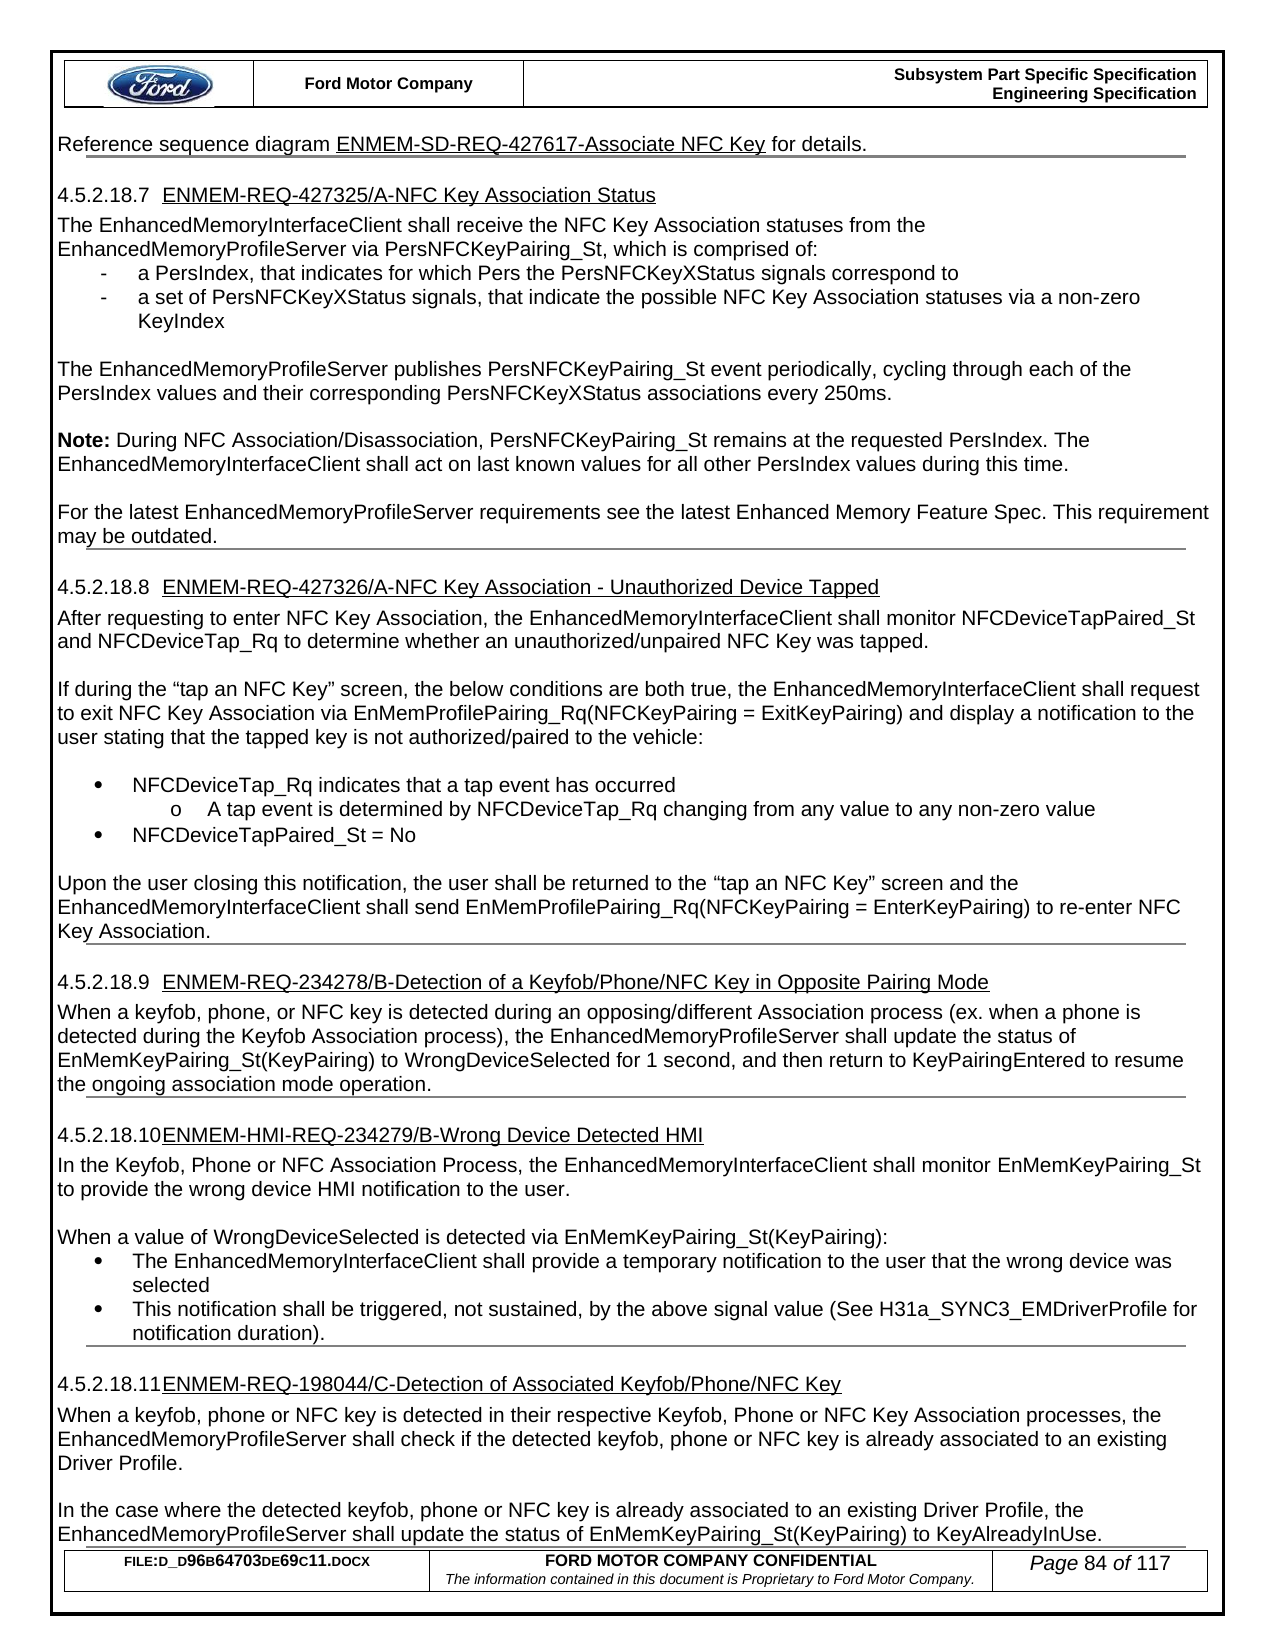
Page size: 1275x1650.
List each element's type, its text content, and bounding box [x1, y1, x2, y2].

list The EnhancedMemoryInterfaceClient shall provide a temporary notification to the user that the wrong device was selected [94, 1249, 1215, 1297]
text The EnhancedMemoryInterfaceClient shall receive the NFC Key Association statuses from the EnhancedMemoryProfileServer via PersNFCKeyPairing_St, which is comprised of: [57, 213, 1215, 261]
text The EnhancedMemoryProfileServer publishes PersNFCKeyPairing_St event periodically, cycling through each of the PersIndex values and their corresponding PersNFCKeyXStatus associations every 250ms. [57, 356, 1215, 404]
text If during the “tap an NFC Key” screen, the below conditions are both true, the EnhancedMemoryInterfaceClient shall request to exit NFC Key Association via EnMemProfilePairing_Rq(NFCKeyPairing = ExitKeyPairing) and display a notification to the user stating that the tapped key is not authorized/paired to the vehicle: [57, 677, 1215, 749]
text After requesting to enter NFC Key Association, the EnhancedMemoryInterfaceClient shall monitor NFCDeviceTapPaired_St and NFCDeviceTap_Rq to determine whether an unauthorized/unpaired NFC Key was tapped. [57, 605, 1215, 653]
subtitle ENMEM-HMI-REQ-234279/B-Wrong Device Detected HMI [57, 1123, 1215, 1147]
text For the latest EnhancedMemoryProfileServer requirements see the latest Enhanced Memory Feature Spec. This requirement may be outdated. [57, 500, 1215, 548]
subtitle ENMEM-REQ-198044/C-Detection of Associated Keyfob/Phone/NFC Key [57, 1372, 1215, 1396]
text Reference sequence diagram ENMEM-SD-REQ-427617-Associate NFC Key for details. [57, 131, 1215, 155]
list NFCDeviceTap_Rq indicates that a tap event has occurred [94, 773, 1215, 797]
text In the case where the detected keyfob, phone or NFC key is already associated to an existing Driver Profile, the EnhancedMemoryProfileServer shall update the status of EnMemKeyPairing_St(KeyPairing) to KeyAlreadyInUse. [57, 1498, 1215, 1546]
text Note: During NFC Association/Disassociation, PersNFCKeyPairing_St remains at the requested PersIndex. The EnhancedMemoryInterfaceClient shall act on last known values for all other PersIndex values during this time. [57, 428, 1215, 476]
text When a keyfob, phone or NFC key is detected in their respective Keyfob, Phone or NFC Key Association processes, the EnhancedMemoryProfileServer shall check if the detected keyfob, phone or NFC key is already associated to an existing Driver Profile. [57, 1402, 1215, 1474]
text Upon the user closing this notification, the user shall be returned to the “tap an NFC Key” screen and the EnhancedMemoryInterfaceClient shall send EnMemProfilePairing_Rq(NFCKeyPairing = EnterKeyPairing) to re-enter NFC Key Association. [57, 871, 1215, 943]
subtitle ENMEM-REQ-234278/B-Detection of a Keyfob/Phone/NFC Key in Opposite Pairing Mode [57, 970, 1215, 994]
list This notification shall be triggered, not sustained, by the above signal value (See H31a_SYNC3_EMDriverProfile for notification duration). [94, 1297, 1215, 1345]
text When a value of WrongDeviceSelected is detected via EnMemKeyPairing_St(KeyPairing): [57, 1225, 1215, 1249]
subtitle ENMEM-REQ-427325/A-NFC Key Association Status [57, 182, 1215, 206]
list a PersIndex, that indicates for which Pers the PersNFCKeyXStatus signals correspond to [100, 261, 1215, 284]
list a set of PersNFCKeyXStatus signals, that indicate the possible NFC Key Association statuses via a non-zero KeyIndex [100, 284, 1215, 332]
picture [103, 61, 215, 107]
text In the Keyfob, Phone or NFC Association Process, the EnhancedMemoryInterfaceClient shall monitor EnMemKeyPairing_St to provide the wrong device HMI notification to the user. [57, 1153, 1215, 1201]
list A tap event is determined by NFCDeviceTap_Rq changing from any value to any non-zero value [169, 797, 1215, 823]
subtitle ENMEM-REQ-427326/A-NFC Key Association - Unauthorized Device Tapped [57, 575, 1215, 599]
text When a keyfob, phone, or NFC key is detected during an opposing/different Association process (ex. when a phone is detected during the Keyfob Association process), the EnhancedMemoryProfileServer shall update the status of EnMemKeyPairing_St(KeyPairing) to WrongDeviceSelected for 1 second, and then return to KeyPairingEntered to resume the ongoing association mode operation. [57, 1000, 1215, 1096]
list NFCDeviceTapPaired_St = No [94, 823, 1215, 847]
